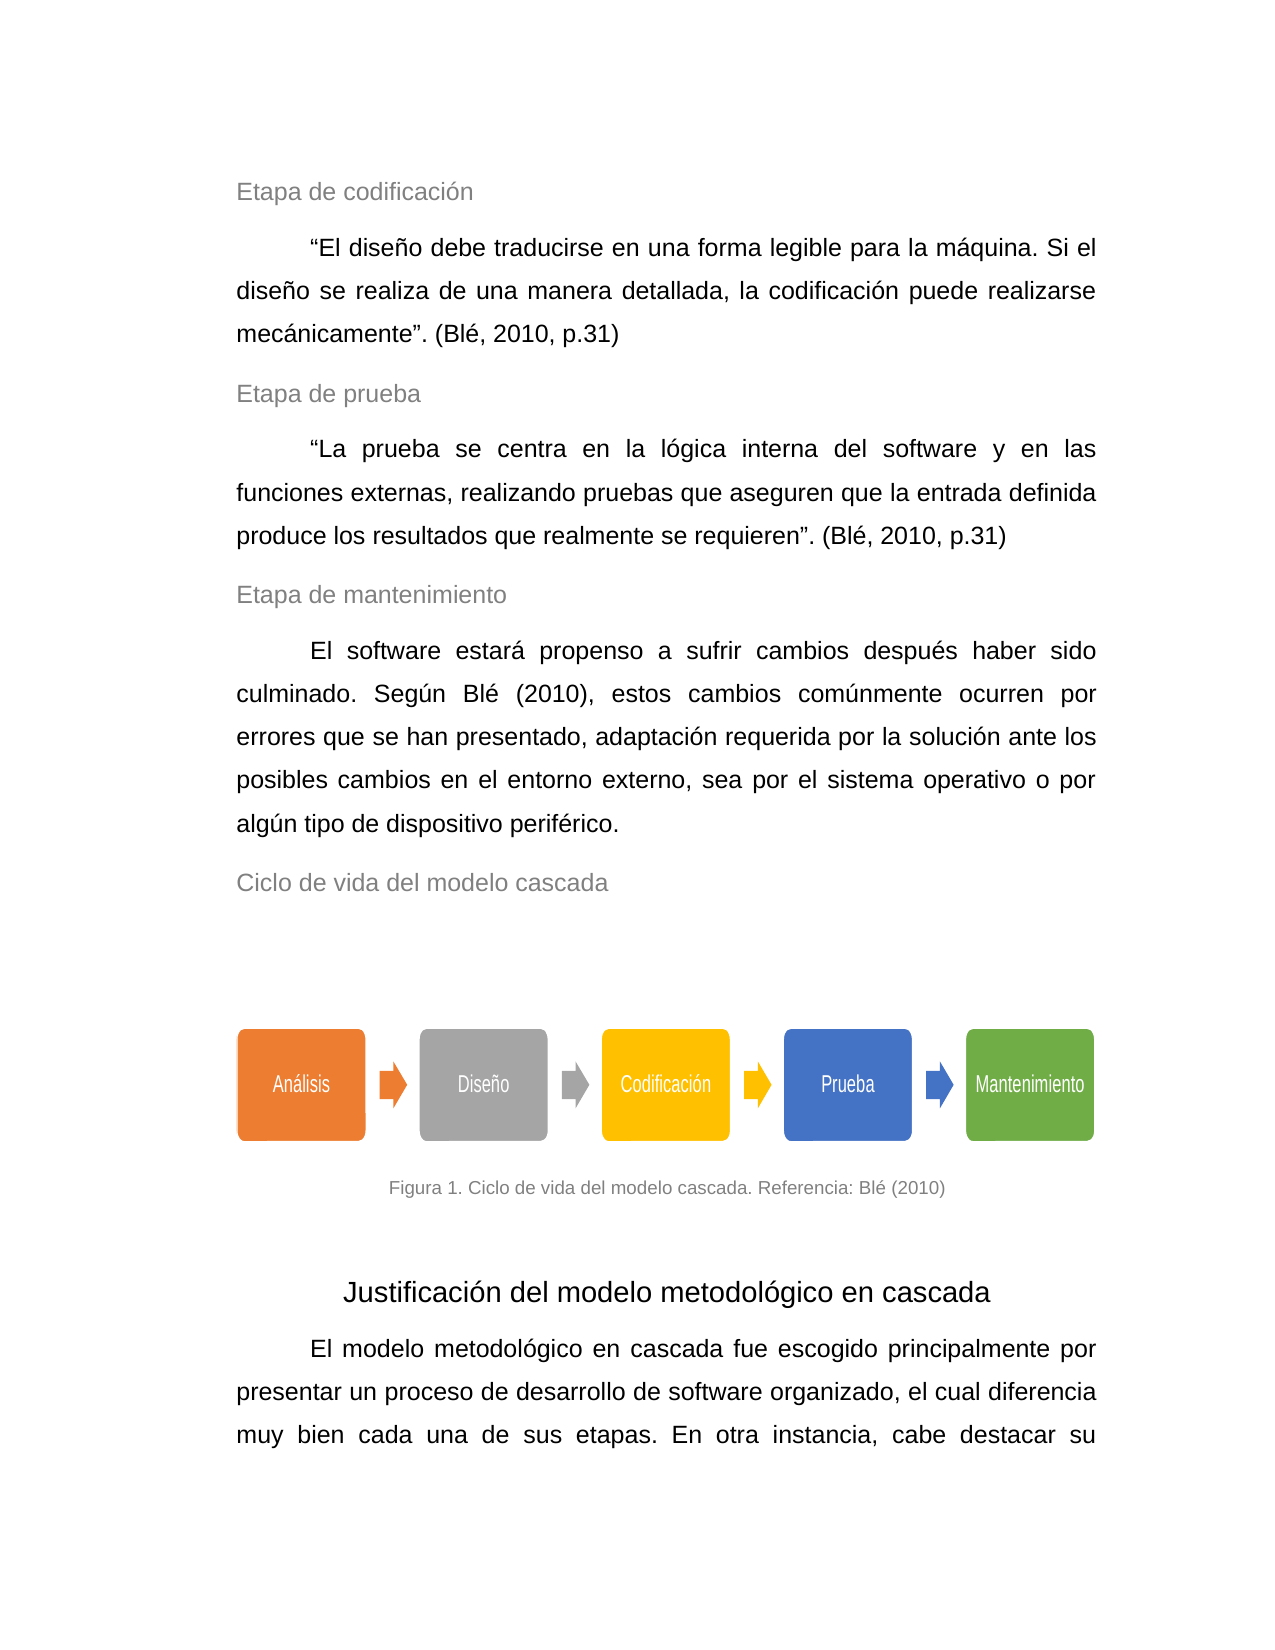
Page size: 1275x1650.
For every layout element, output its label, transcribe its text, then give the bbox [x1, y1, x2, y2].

subtitle Etapa de prueba [236, 379, 1098, 408]
subtitle Etapa de codificación [236, 177, 1098, 206]
text El software estará propenso a sufrir cambios después haber sido culminado. Según Blé (2010), estos cambios comúnmente ocurren por errores que se han presentado, adaptación requerida por la solución ante los posibles cambios en el entorno externo, sea por el sistema operativo o por algún tipo de dispositivo periférico. [236, 636, 1098, 837]
subtitle Etapa de mantenimiento [236, 581, 1098, 609]
text “El diseño debe traducirse en una forma legible para la máquina. Si el diseño se realiza de una manera detallada, la codificación puede realizarse mecánicamente”. (Blé, 2010, p.31) [236, 233, 1098, 348]
text “La prueba se centra en la lógica interna del software y en las funciones externas, realizando pruebas que aseguren que la entrada definida produce los resultados que realmente se requieren”. (Blé, 2010, p.31) [236, 434, 1098, 549]
text Figura 1. Ciclo de vida del modelo cascada. Referencia: Blé (2010) [236, 1177, 1098, 1199]
subtitle Justificación del modelo metodológico en cascada [236, 1275, 1098, 1309]
subtitle Ciclo de vida del modelo cascada [236, 868, 1098, 897]
